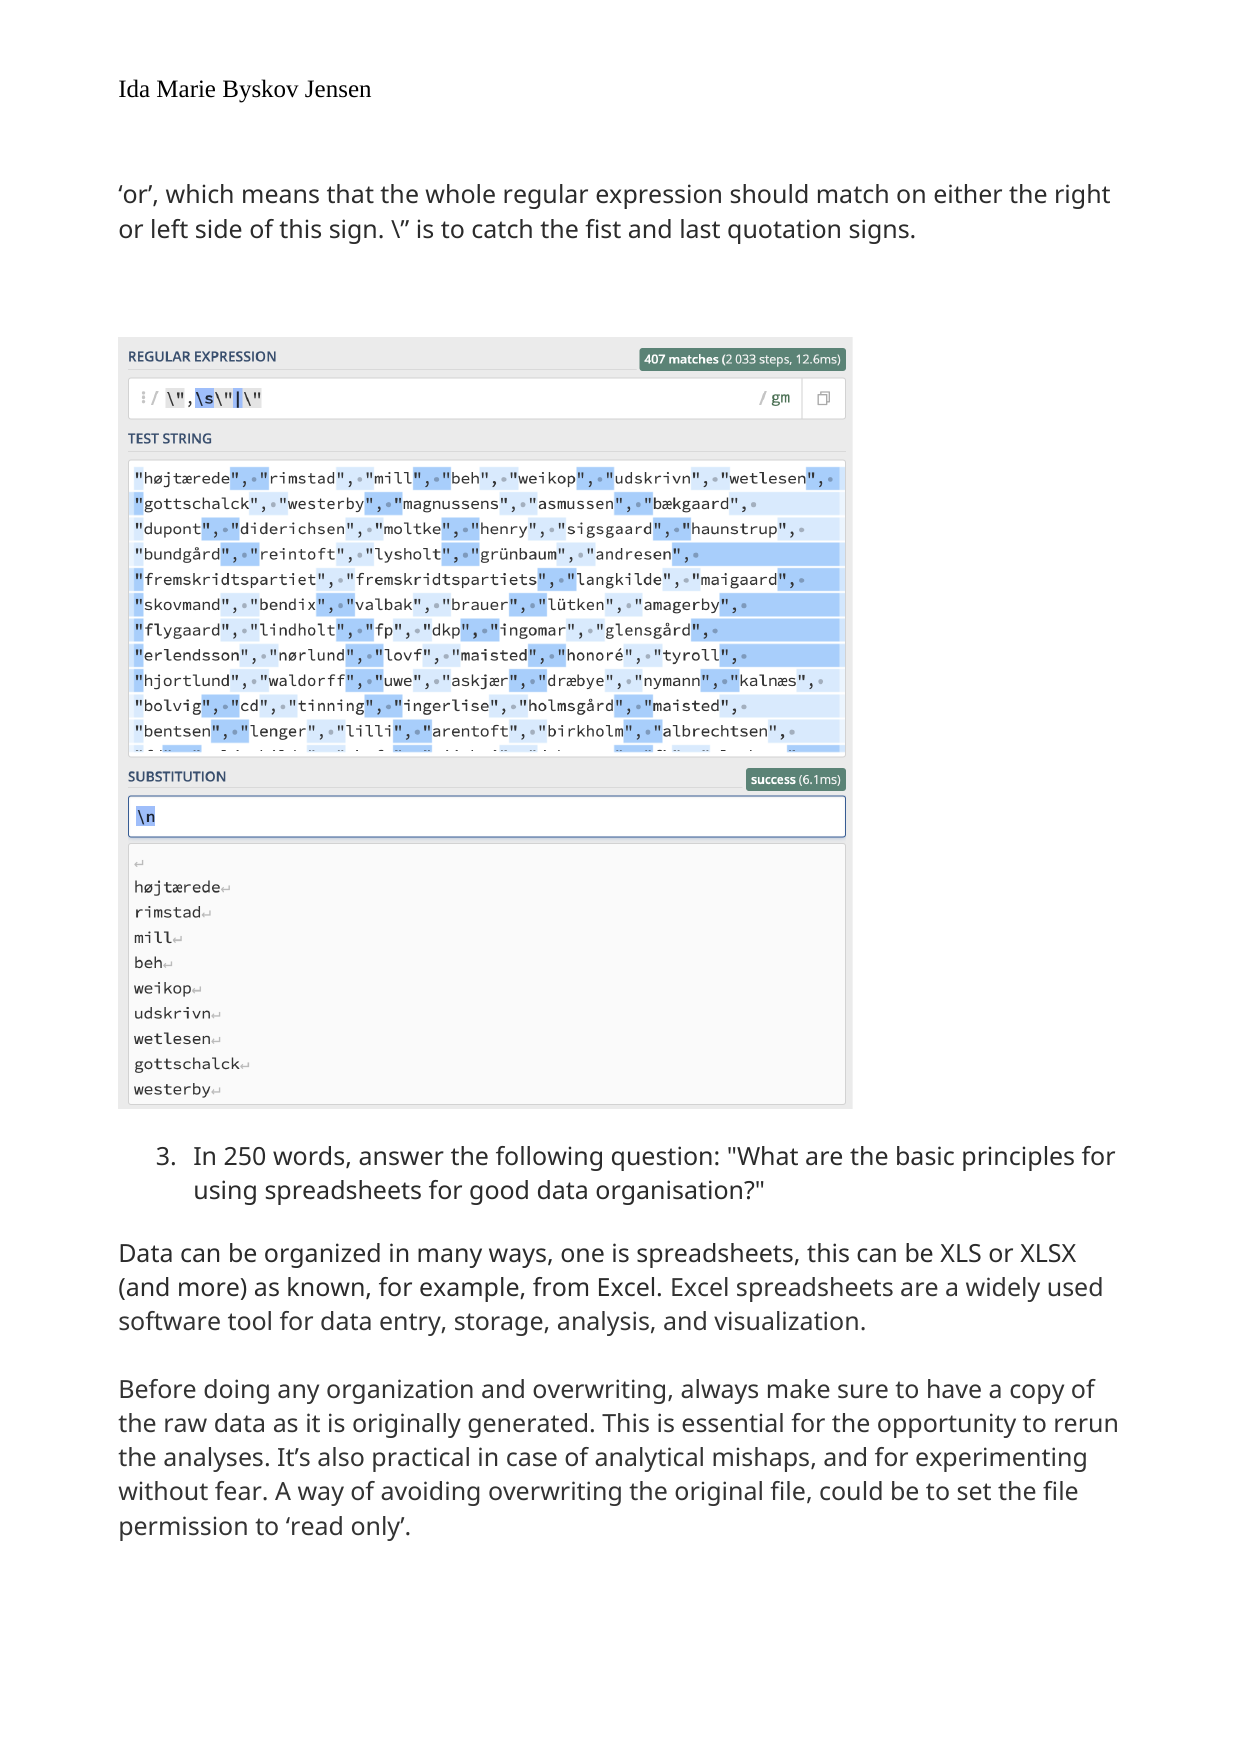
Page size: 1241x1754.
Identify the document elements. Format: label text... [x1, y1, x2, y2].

text Before doing any organization and overwriting, always make sure to have a copy of the raw data as it is originally generated. This is essential for the opportunity to rerun the analyses. It’s also practical in case of analytical mishaps, and for experimenting without fear. A way of avoiding overwriting the original file, could be to set the file permission to ‘read only’. [118, 1372, 1122, 1542]
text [118, 177, 1122, 245]
text Data can be organized in many ways, one is spreadsheets, this can be XLS or XLSX (and more) as known, for example, from Excel. Excel spreadsheets are a widely used software tool for data entry, storage, analysis, and visualization. [118, 1236, 1122, 1338]
list In 250 words, answer the following question: "What are the basic principles for using spreadsheets for good data organisation?" [156, 1138, 1122, 1206]
picture [118, 337, 853, 1109]
